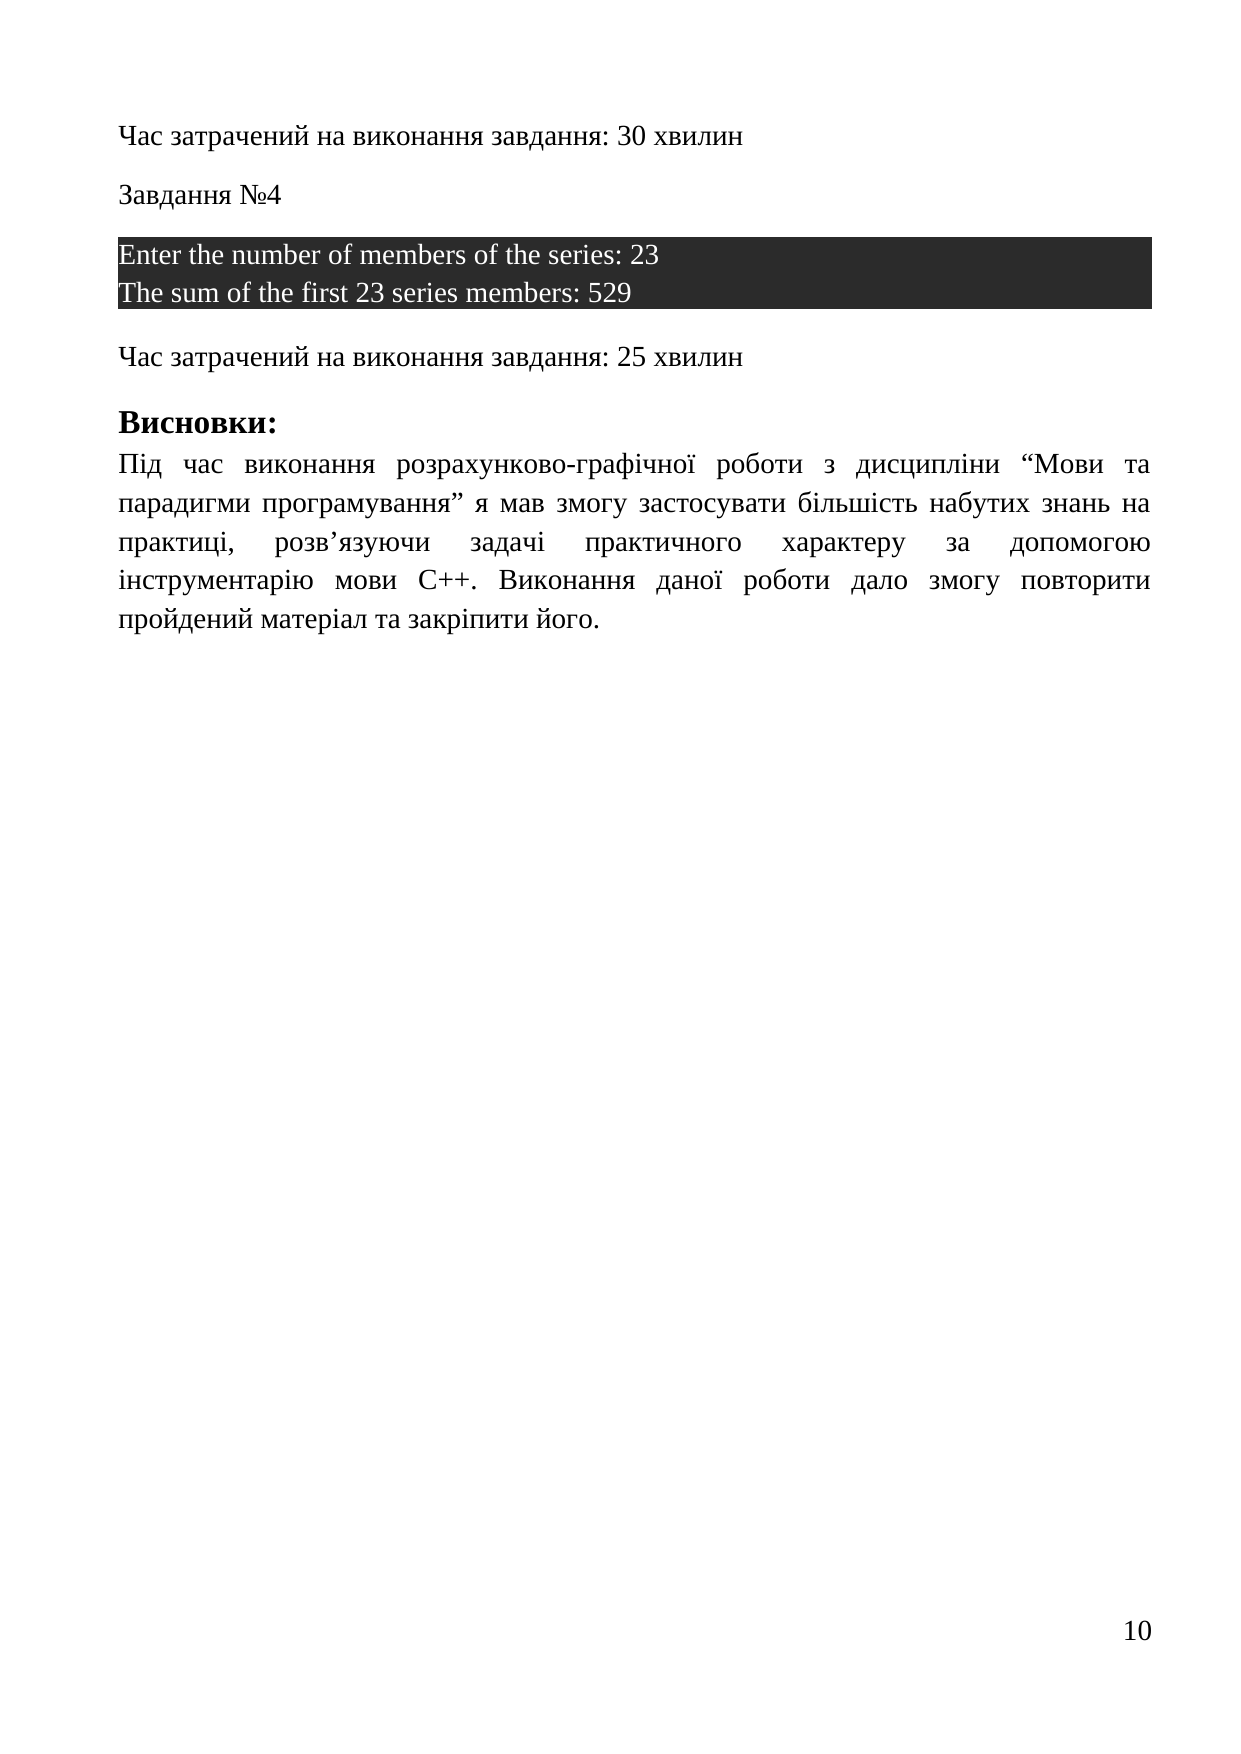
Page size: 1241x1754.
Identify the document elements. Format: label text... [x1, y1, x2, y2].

text Завдання №4 [118, 177, 1152, 211]
text Час затрачений на виконання завдання: 25 хвилин [118, 339, 1152, 372]
text The sum of the first 23 series members: 529 [118, 275, 1152, 309]
text Enter the number of members of the series: 23 [118, 237, 1152, 270]
text Час затрачений на виконання завдання: 30 хвилин [118, 118, 1152, 152]
text Під час виконання розрахунково-графічної роботи з дисципліни “Мови та парадигми програмування” я мав змогу застосувати більшість набутих знань на практиці, розв’язуючи задачі практичного характеру за допомогою інструментарію мови C++. Виконання даної роботи дало змогу повторити пройдений матеріал та закріпити його. [118, 447, 1152, 634]
subtitle Висновки: [118, 402, 1152, 441]
